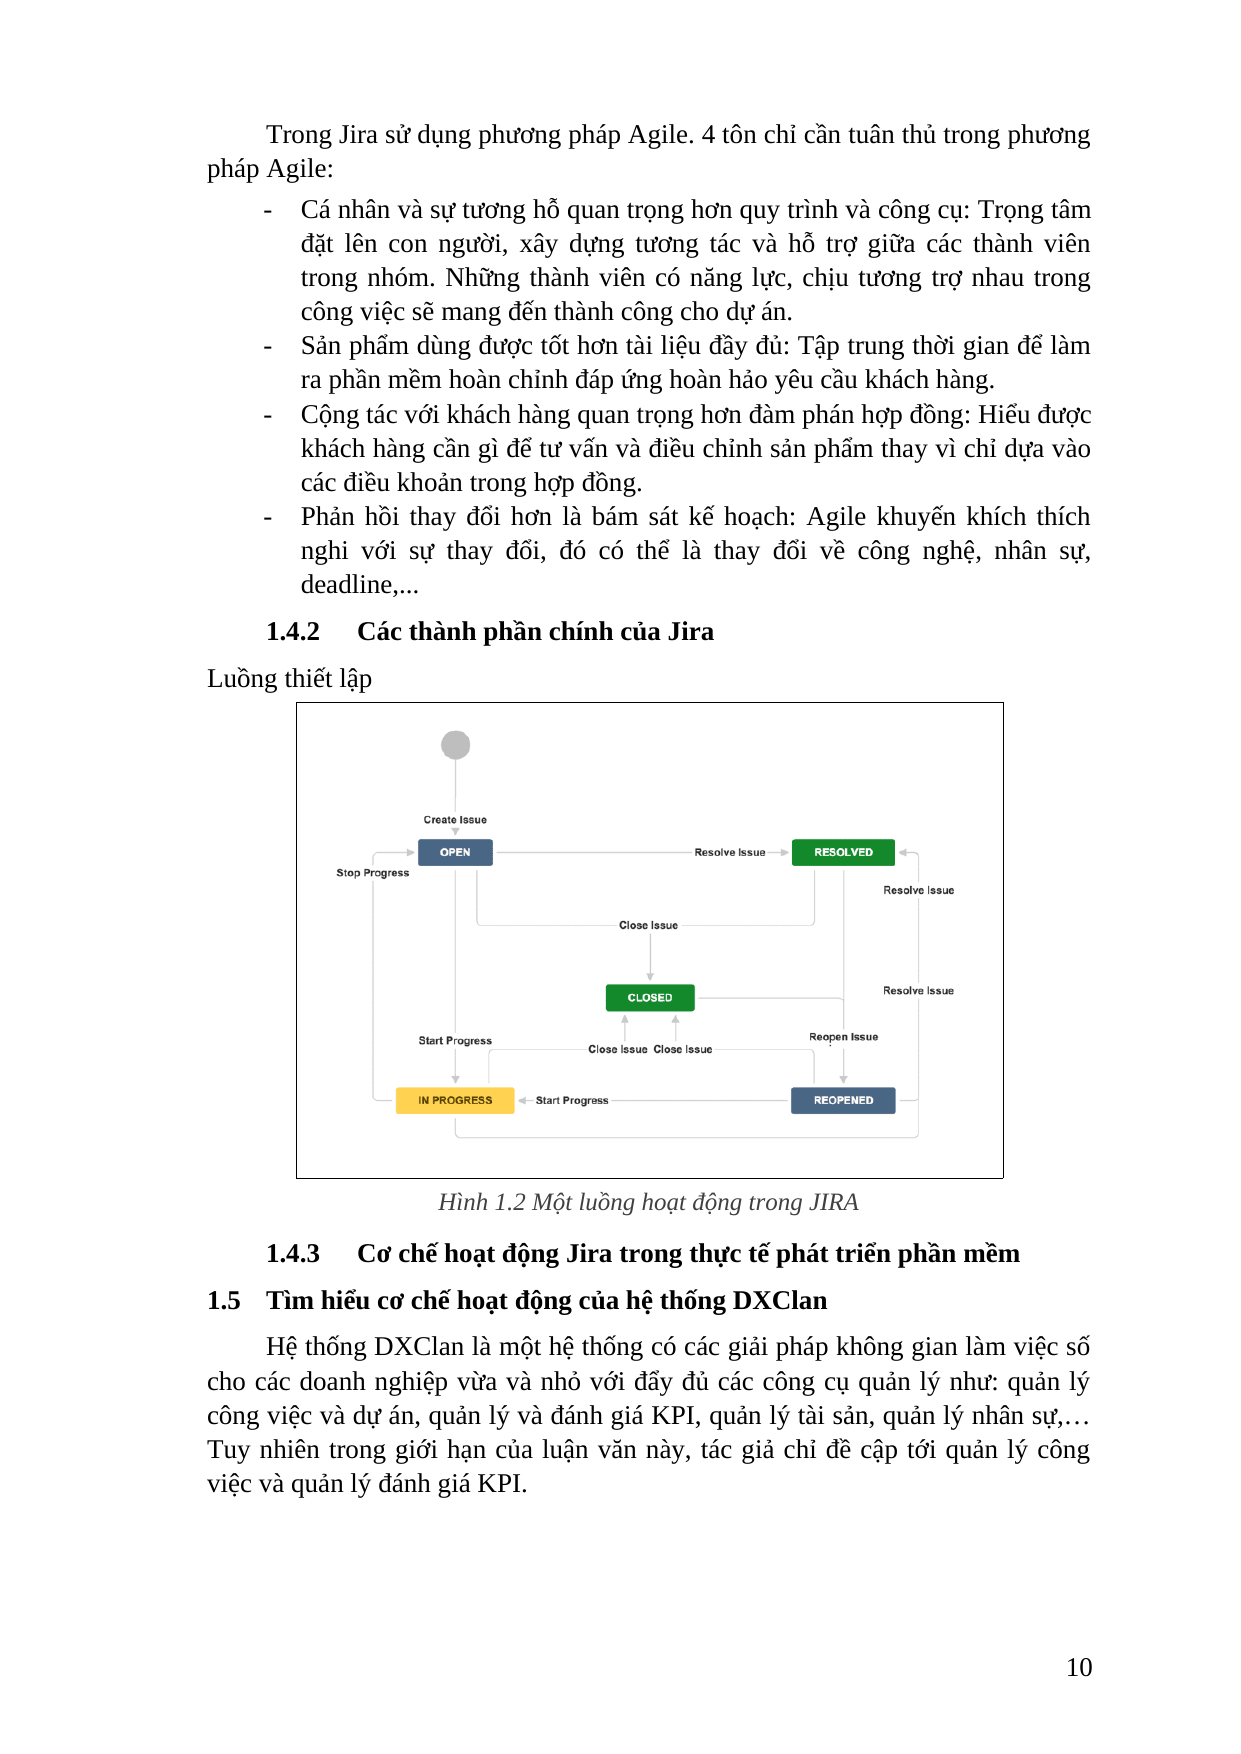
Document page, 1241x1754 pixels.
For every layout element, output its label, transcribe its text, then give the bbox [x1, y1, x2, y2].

subtitle Tìm hiểu cơ chế hoạt động của hệ thống DXClan [207, 1284, 1092, 1315]
text Hệ thống DXClan là một hệ thống có các giải pháp không gian làm việc số cho các doanh nghiệp vừa và nhỏ với đẩy đủ các công cụ quản lý như: quản lý công việc và dự án, quản lý và đánh giá KPI, quản lý tài sản, quản lý nhân sự,… Tuy nhiên trong giới hạn của luận văn này, tác giả chỉ đề cập tới quản lý công việc và quản lý đánh giá KPI. [207, 1330, 1092, 1498]
subtitle Cơ chế hoạt động Jira trong thực tế phát triển phần mềm [266, 1237, 1092, 1268]
list Cộng tác với khách hàng quan trọng hơn đàm phán hợp đồng: Hiểu được khách hàng cần gì để tư vấn và điều chỉnh sản phẩm thay vì chỉ dựa vào các điều khoản trong hợp đồng. [263, 398, 1092, 497]
list Cá nhân và sự tương hỗ quan trọng hơn quy trình và công cụ: Trọng tâm đặt lên con người, xây dựng tương tác và hỗ trợ giữa các thành viên trong nhóm. Những thành viên có năng lực, chịu tương trợ nhau trong công việc sẽ mang đến thành công cho dự án. [263, 193, 1092, 326]
picture [297, 703, 1003, 1178]
subtitle Các thành phần chính của Jira [266, 615, 1092, 646]
text Hình 1.2 Một luồng hoạt động trong JIRA [207, 1187, 1092, 1216]
list Sản phẩm dùng được tốt hơn tài liệu đầy đủ: Tập trung thời gian để làm ra phần mềm hoàn chỉnh đáp ứng hoàn hảo yêu cầu khách hàng. [263, 329, 1092, 395]
text Trong Jira sử dụng phương pháp Agile. 4 tôn chỉ cần tuân thủ trong phương pháp Agile: [207, 118, 1092, 183]
list Phản hồi thay đổi hơn là bám sát kế hoạch: Agile khuyến khích thích nghi với sự thay đổi, đó có thể là thay đổi về công nghệ, nhân sự, deadline,... [263, 500, 1092, 600]
text Luồng thiết lập [207, 662, 1092, 693]
